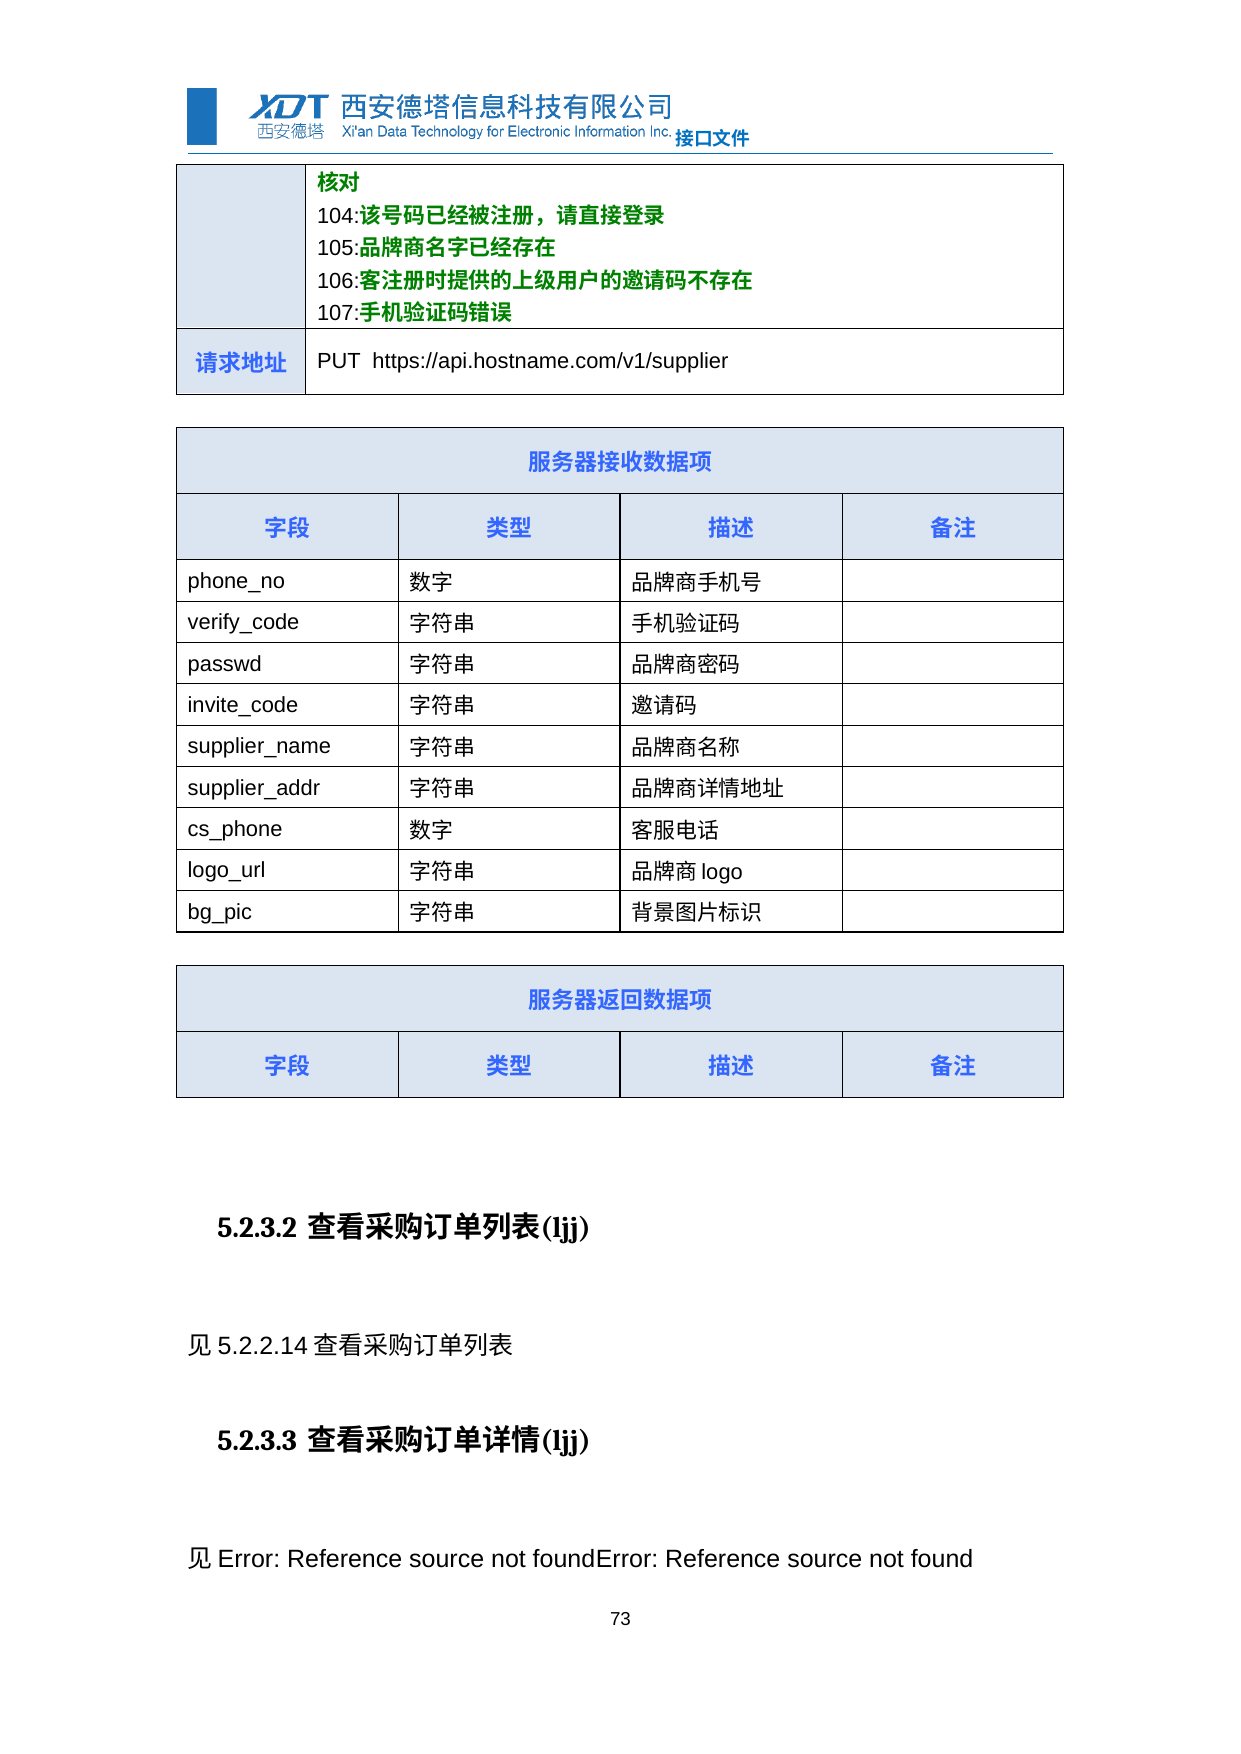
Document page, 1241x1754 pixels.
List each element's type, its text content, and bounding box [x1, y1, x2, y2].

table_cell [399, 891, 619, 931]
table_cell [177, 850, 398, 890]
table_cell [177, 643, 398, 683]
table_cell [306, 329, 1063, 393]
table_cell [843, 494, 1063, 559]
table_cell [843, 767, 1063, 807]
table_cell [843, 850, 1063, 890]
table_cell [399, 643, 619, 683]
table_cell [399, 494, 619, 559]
text 见5.2.2.15查看采购订单列表 [187, 1311, 1053, 1376]
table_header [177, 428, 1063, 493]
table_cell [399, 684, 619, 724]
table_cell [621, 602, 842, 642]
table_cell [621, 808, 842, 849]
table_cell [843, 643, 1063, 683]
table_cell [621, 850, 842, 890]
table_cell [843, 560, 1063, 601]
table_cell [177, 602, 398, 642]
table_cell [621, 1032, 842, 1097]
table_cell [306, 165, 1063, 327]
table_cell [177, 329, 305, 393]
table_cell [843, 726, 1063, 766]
picture [187, 88, 676, 145]
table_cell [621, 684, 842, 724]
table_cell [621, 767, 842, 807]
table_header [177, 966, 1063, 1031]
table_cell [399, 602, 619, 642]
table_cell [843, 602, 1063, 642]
text 见5.2.2.16查看采购订单详情 [187, 1524, 1053, 1589]
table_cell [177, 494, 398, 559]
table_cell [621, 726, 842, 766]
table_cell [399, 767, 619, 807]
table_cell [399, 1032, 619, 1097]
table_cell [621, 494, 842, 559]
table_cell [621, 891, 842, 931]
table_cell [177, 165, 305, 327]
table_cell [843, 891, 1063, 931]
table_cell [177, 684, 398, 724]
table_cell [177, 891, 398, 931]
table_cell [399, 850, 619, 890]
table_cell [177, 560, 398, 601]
subtitle 查看采购订单详情(ljj) [217, 1405, 1053, 1470]
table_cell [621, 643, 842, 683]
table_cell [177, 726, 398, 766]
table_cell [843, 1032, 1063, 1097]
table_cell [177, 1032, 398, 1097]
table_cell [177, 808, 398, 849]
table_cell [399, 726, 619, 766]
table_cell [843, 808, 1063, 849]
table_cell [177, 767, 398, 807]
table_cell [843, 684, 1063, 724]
subtitle 查看采购订单列表(ljj) [217, 1192, 1053, 1257]
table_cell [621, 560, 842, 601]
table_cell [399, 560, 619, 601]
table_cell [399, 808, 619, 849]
